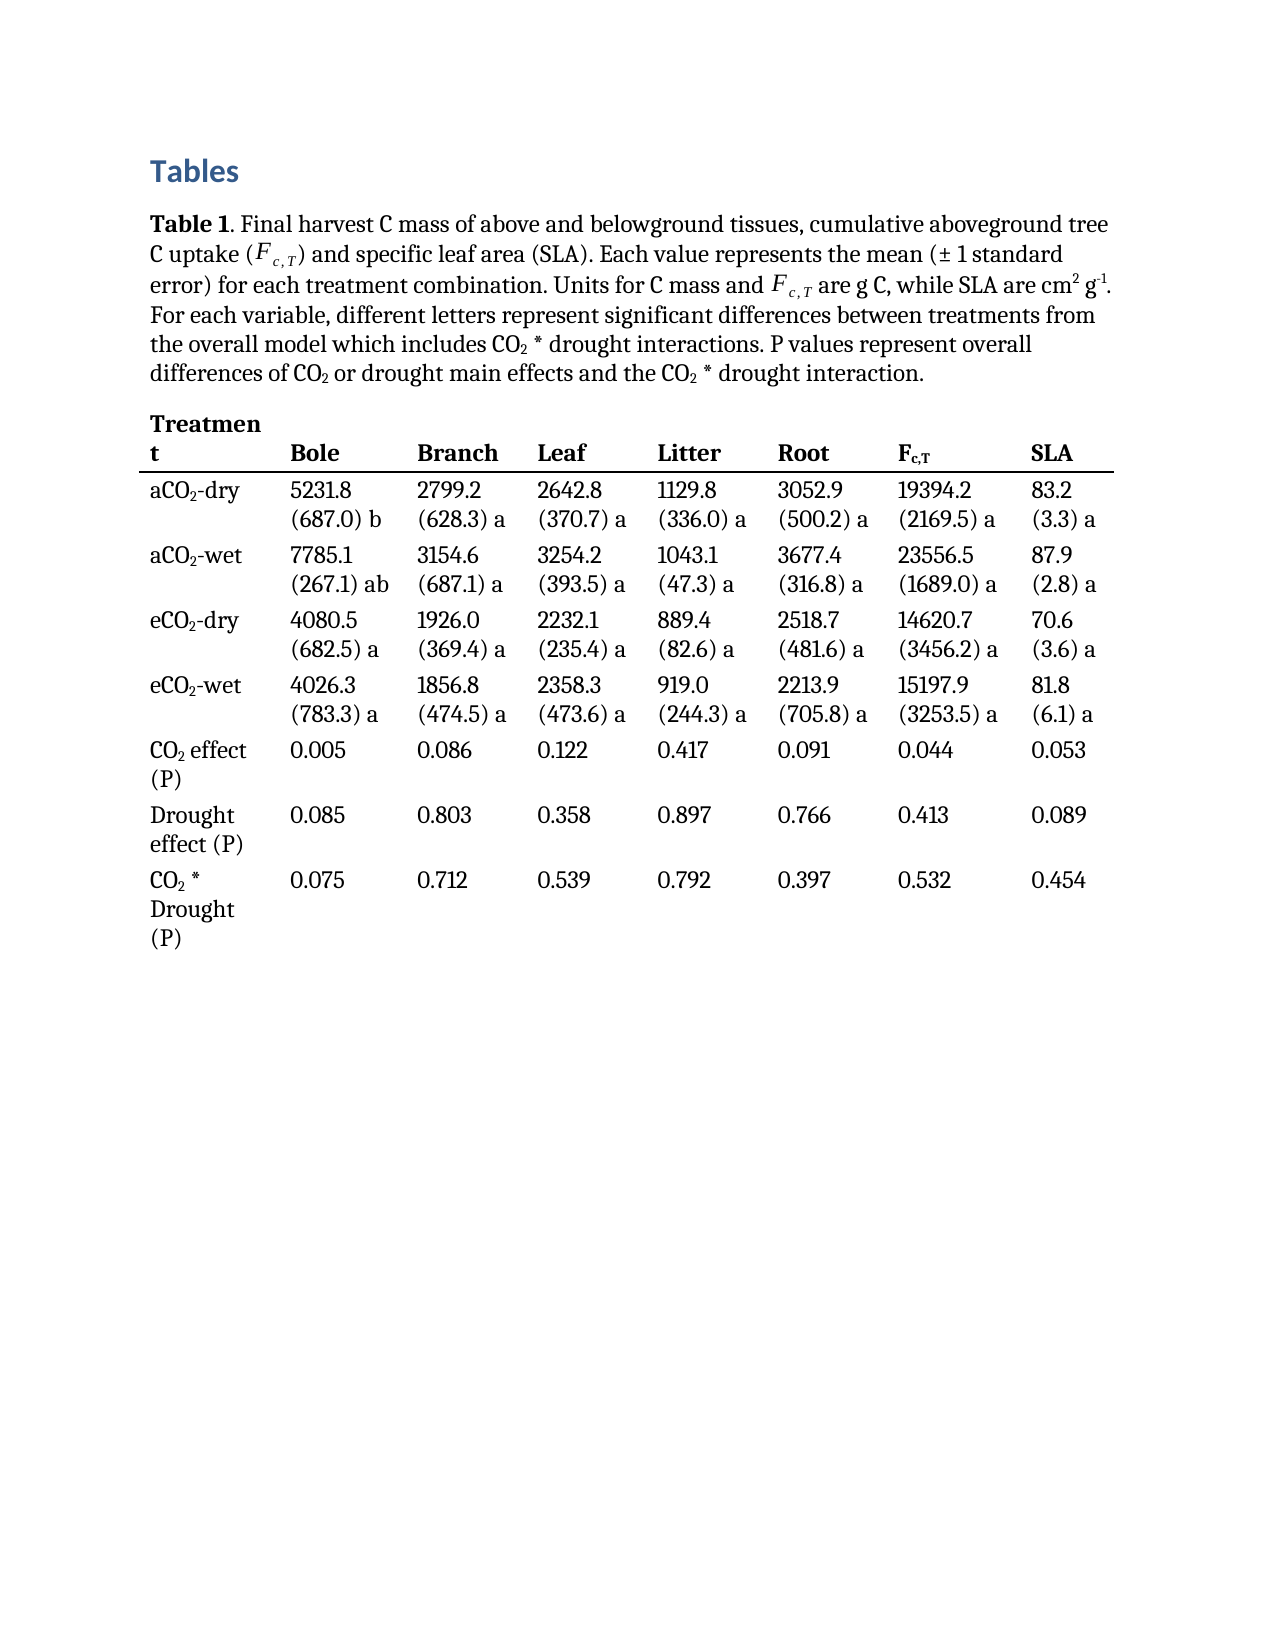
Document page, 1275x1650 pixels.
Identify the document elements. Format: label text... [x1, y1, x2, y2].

table_cell 4026.3 (783.3) a [279, 668, 406, 732]
table_cell 2518.7 (481.6) a [766, 603, 887, 667]
table_cell 81.8 (6.1) a [1020, 668, 1114, 732]
text Table 1. Final harvest C mass of above and belowground tissues, cumulative aboveground tree C uptake () and specific leaf area (SLA). Each value represents the mean (± 1 standard error) for each treatment combination. Units for C mass and are g C, while SLA are cm2 g-1. For each variable, different letters represent significant differences between treatments from the overall model which includes CO2 * drought interactions. P values represent overall differences of CO2 or drought main effects and the CO2 * drought interaction. [150, 209, 1125, 387]
table_cell 2213.9 (705.8) a [766, 668, 887, 732]
table_cell 889.4 (82.6) a [646, 603, 766, 667]
table_header Bole [279, 406, 406, 471]
table_cell 70.6 (3.6) a [1020, 603, 1114, 667]
table_cell 2232.1 (235.4) a [526, 603, 646, 667]
table_cell CO2 effect (P) [139, 733, 279, 797]
table_cell 0.005 [279, 733, 406, 797]
table_cell 87.9 (2.8) a [1020, 538, 1114, 602]
table_cell 19394.2 (2169.5) a [887, 473, 1020, 537]
table_cell 1129.8 (336.0) a [646, 473, 766, 537]
table_header Litter [646, 406, 766, 471]
table_cell 0.766 [766, 798, 887, 862]
table_cell 0.397 [766, 863, 887, 956]
table_cell 2642.8 (370.7) a [526, 473, 646, 537]
table_header Root [766, 406, 887, 471]
table_cell 1926.0 (369.4) a [406, 603, 526, 667]
table_cell 23556.5 (1689.0) a [887, 538, 1020, 602]
table_cell 3052.9 (500.2) a [766, 473, 887, 537]
table_cell CO2 * Drought (P) [139, 863, 279, 956]
table_cell 3254.2 (393.5) a [526, 538, 646, 602]
table_cell 0.413 [887, 798, 1020, 862]
table_header SLA [1020, 406, 1114, 471]
table_cell 0.086 [406, 733, 526, 797]
table_cell 3677.4 (316.8) a [766, 538, 887, 602]
table_cell 0.532 [887, 863, 1020, 956]
table_cell 0.358 [526, 798, 646, 862]
table_cell 7785.1 (267.1) ab [279, 538, 406, 602]
table_cell 0.454 [1020, 863, 1114, 956]
table_cell 0.044 [887, 733, 1020, 797]
table_cell 1856.8 (474.5) a [406, 668, 526, 732]
table_cell 0.122 [526, 733, 646, 797]
table_cell eCO2-wet [139, 668, 279, 732]
table_cell 0.792 [646, 863, 766, 956]
table_cell 0.539 [526, 863, 646, 956]
table_cell 0.085 [279, 798, 406, 862]
table_cell 0.091 [766, 733, 887, 797]
table_cell 0.053 [1020, 733, 1114, 797]
table_header Leaf [526, 406, 646, 471]
table_cell 0.089 [1020, 798, 1114, 862]
table_header Treatment [139, 406, 279, 471]
table_cell aCO2-dry [139, 473, 279, 537]
table_cell 2358.3 (473.6) a [526, 668, 646, 732]
table_cell Drought effect (P) [139, 798, 279, 862]
table_cell 4080.5 (682.5) a [279, 603, 406, 667]
table_cell 0.417 [646, 733, 766, 797]
table_cell 5231.8 (687.0) b [279, 473, 406, 537]
table_cell aCO2-wet [139, 538, 279, 602]
table_cell 15197.9 (3253.5) a [887, 668, 1020, 732]
table_cell 14620.7 (3456.2) a [887, 603, 1020, 667]
subtitle Tables [150, 150, 1125, 191]
table_cell 0.803 [406, 798, 526, 862]
table_cell eCO2-dry [139, 603, 279, 667]
table_cell 83.2 (3.3) a [1020, 473, 1114, 537]
table_cell 0.712 [406, 863, 526, 956]
table_cell 2799.2 (628.3) a [406, 473, 526, 537]
table_cell 919.0 (244.3) a [646, 668, 766, 732]
table_cell 0.075 [279, 863, 406, 956]
table_cell 1043.1 (47.3) a [646, 538, 766, 602]
table_header Fc,T [887, 406, 1020, 471]
table_header Branch [406, 406, 526, 471]
table_cell 0.897 [646, 798, 766, 862]
table_cell 3154.6 (687.1) a [406, 538, 526, 602]
